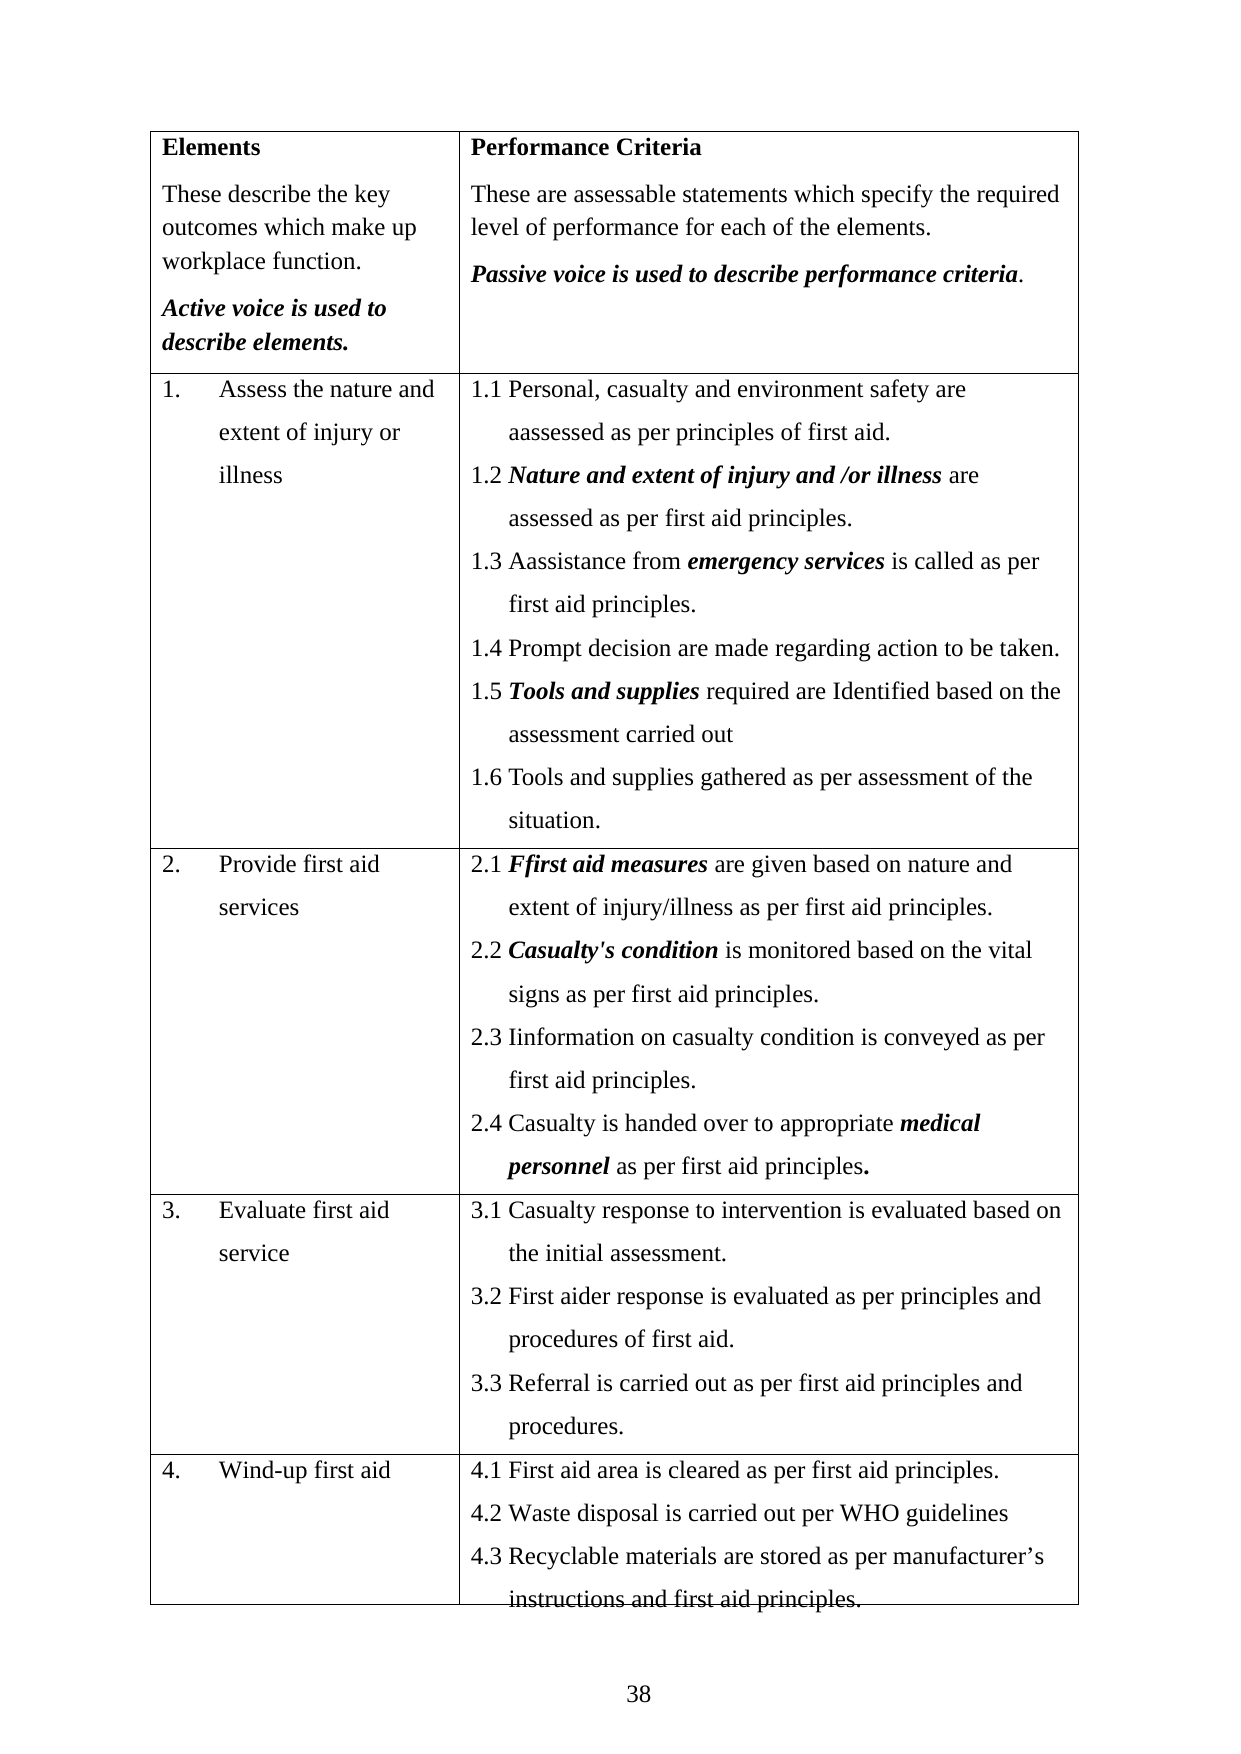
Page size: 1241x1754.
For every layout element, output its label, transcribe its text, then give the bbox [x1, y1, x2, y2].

table_cell Personal, casualty and environment safety are aassessed as per principles of first aid. Nature and extent of injury and /or illness are assessed as per first aid principles. Aassistance from emergency services is called as per first aid principles. Prompt decision are made regarding action to be taken. Tools and supplies required are Identified based on the assessment carried out Tools and supplies gathered as per assessment of the situation. [460, 374, 1078, 848]
table_cell Assess the nature and extent of injury or illness [151, 374, 459, 848]
table_cell Provide first aid services [151, 849, 459, 1194]
table_cell First aid area is cleared as per first aid principles. Waste disposal is carried out per WHO guidelines Recyclable materials are stored as per manufacturer’s instructions and first aid principles. [460, 1455, 1078, 1604]
table_cell Evaluate first aid service [151, 1195, 459, 1454]
table_header Performance Criteria These are assessable statements which specify the required level of performance for each of the elements. Passive voice is used to describe performance criteria. [460, 132, 1078, 373]
table_cell Wind-up first aid [151, 1455, 459, 1604]
table_cell Ffirst aid measures are given based on nature and extent of injury/illness as per first aid principles. Casualty's condition is monitored based on the vital signs as per first aid principles. Iinformation on casualty condition is conveyed as per first aid principles. Casualty is handed over to appropriate medical personnel as per first aid principles. [460, 849, 1078, 1194]
table_header Elements These describe the key outcomes which make up workplace function. Active voice is used to describe elements. [151, 132, 459, 373]
table_cell Casualty response to intervention is evaluated based on the initial assessment. First aider response is evaluated as per principles and procedures of first aid. Referral is carried out as per first aid principles and procedures. [460, 1195, 1078, 1454]
